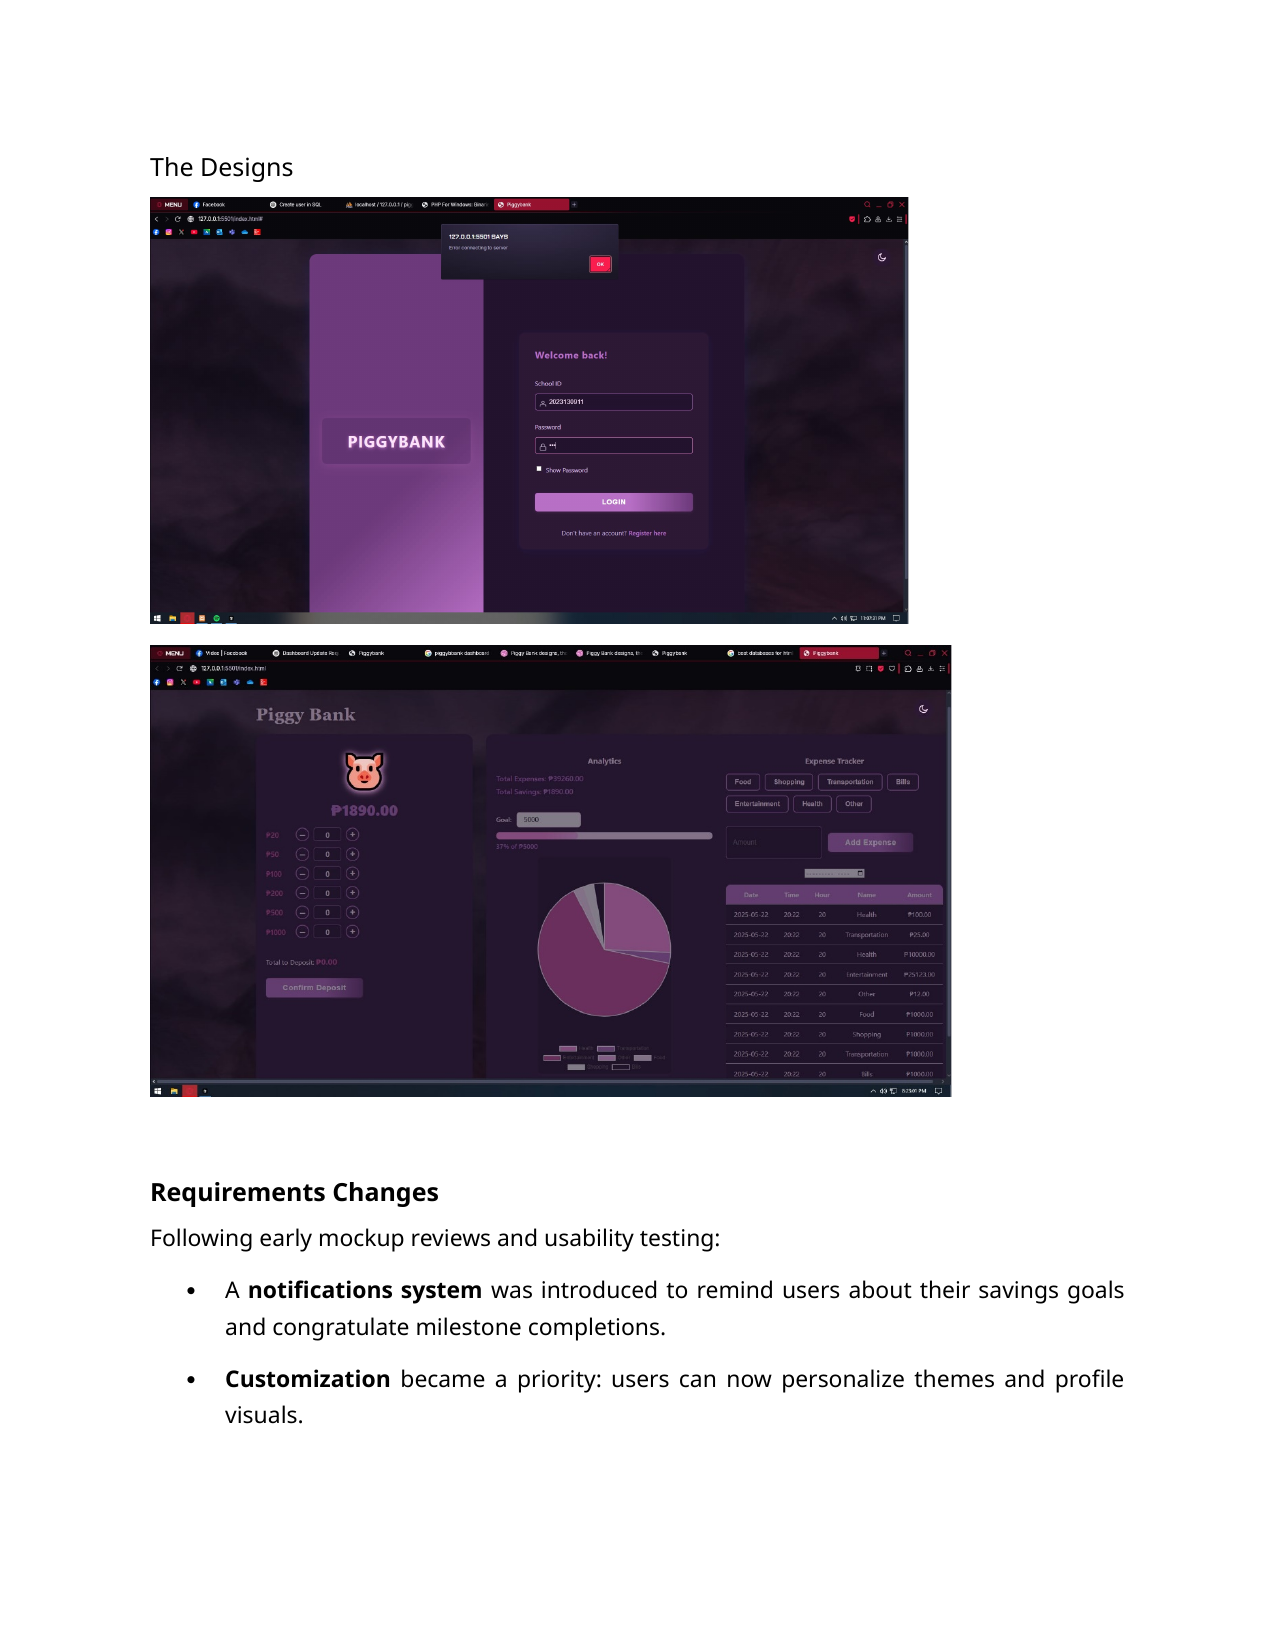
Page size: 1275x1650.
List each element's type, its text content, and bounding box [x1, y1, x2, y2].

subtitle Requirements Changes [150, 1174, 1125, 1208]
text Following early mockup reviews and usability testing: [150, 1222, 1125, 1253]
list A notifications system was introduced to remind users about their savings goals and congratulate milestone completions. [187, 1274, 1125, 1342]
picture [150, 645, 952, 1097]
subtitle The Designs [150, 150, 1125, 184]
list Customization became a priority: users can now personalize themes and profile visuals. [187, 1363, 1125, 1430]
